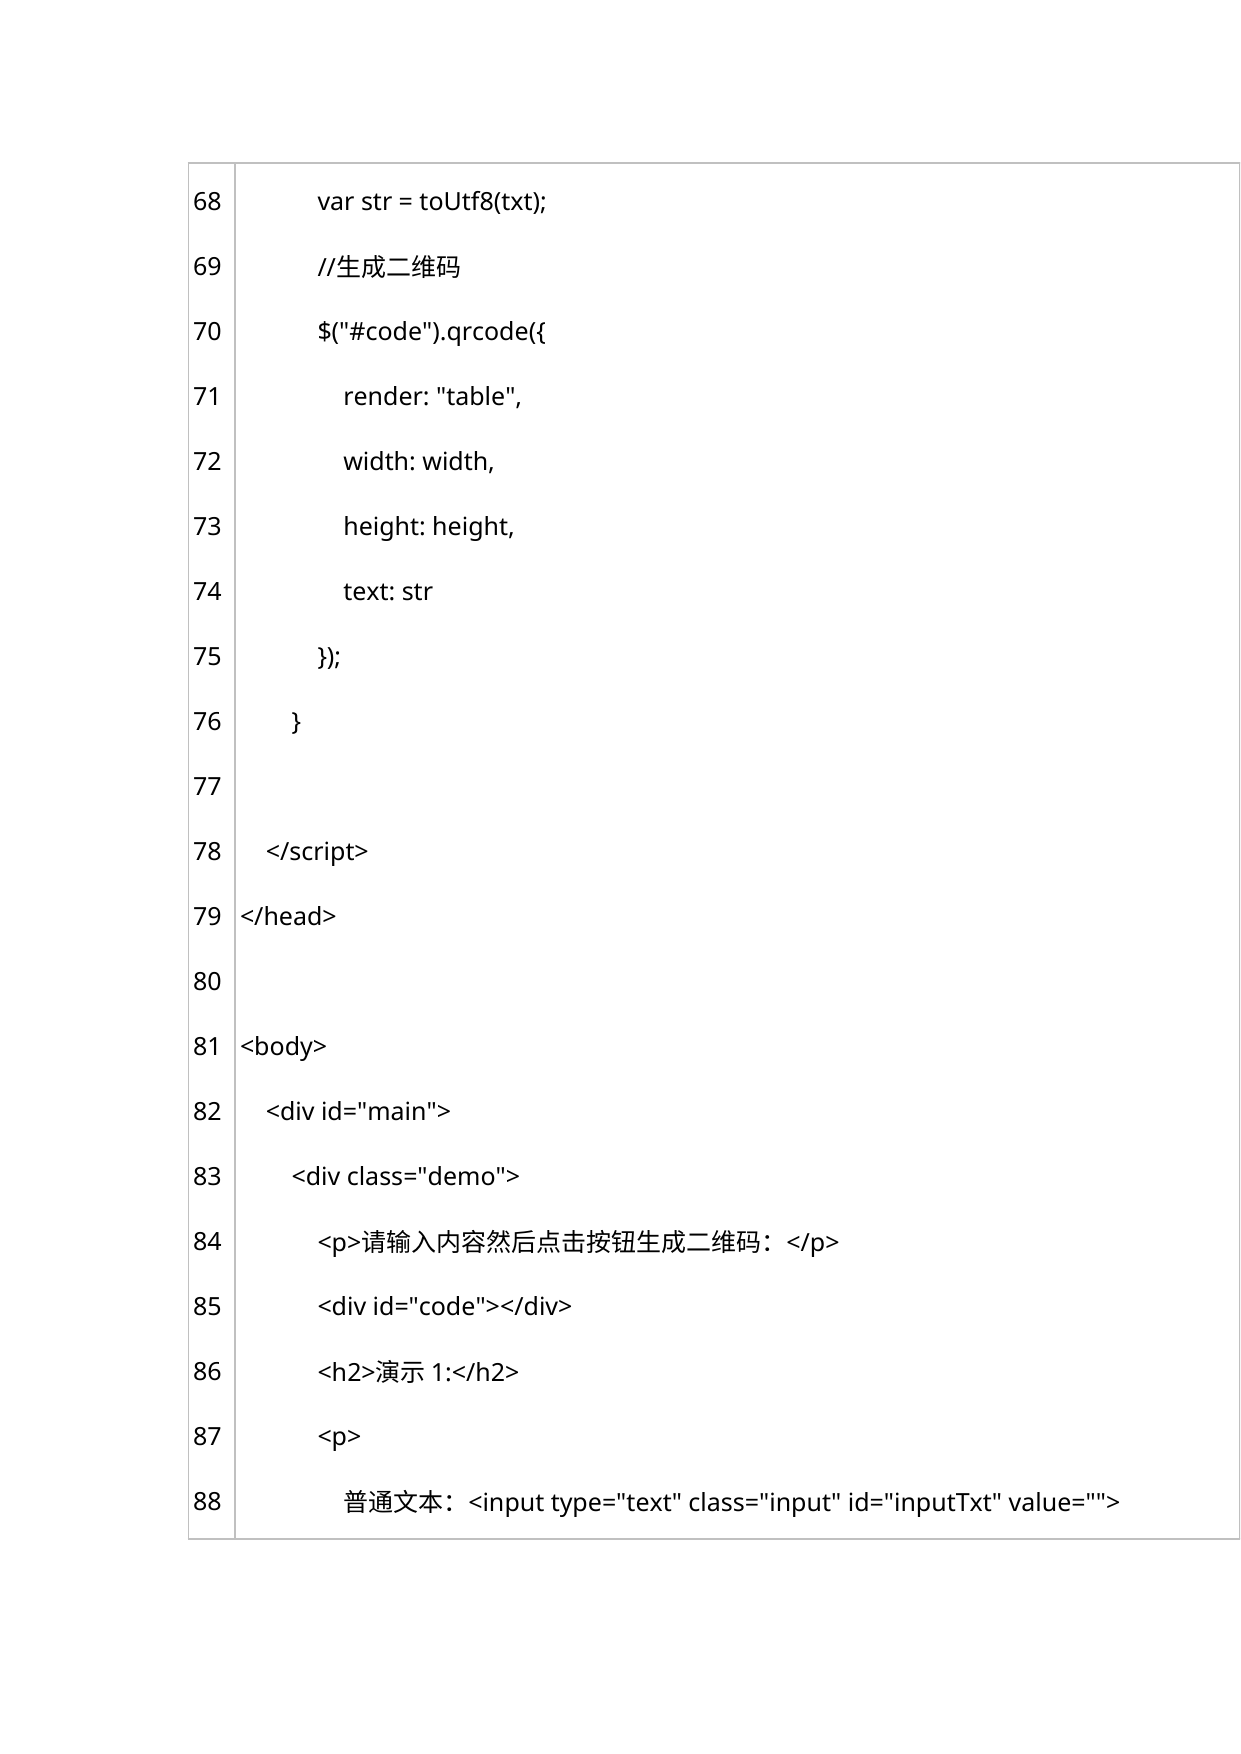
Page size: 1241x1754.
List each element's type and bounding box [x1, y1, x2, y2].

table_header [189, 164, 234, 1538]
table_header [236, 164, 1239, 1538]
